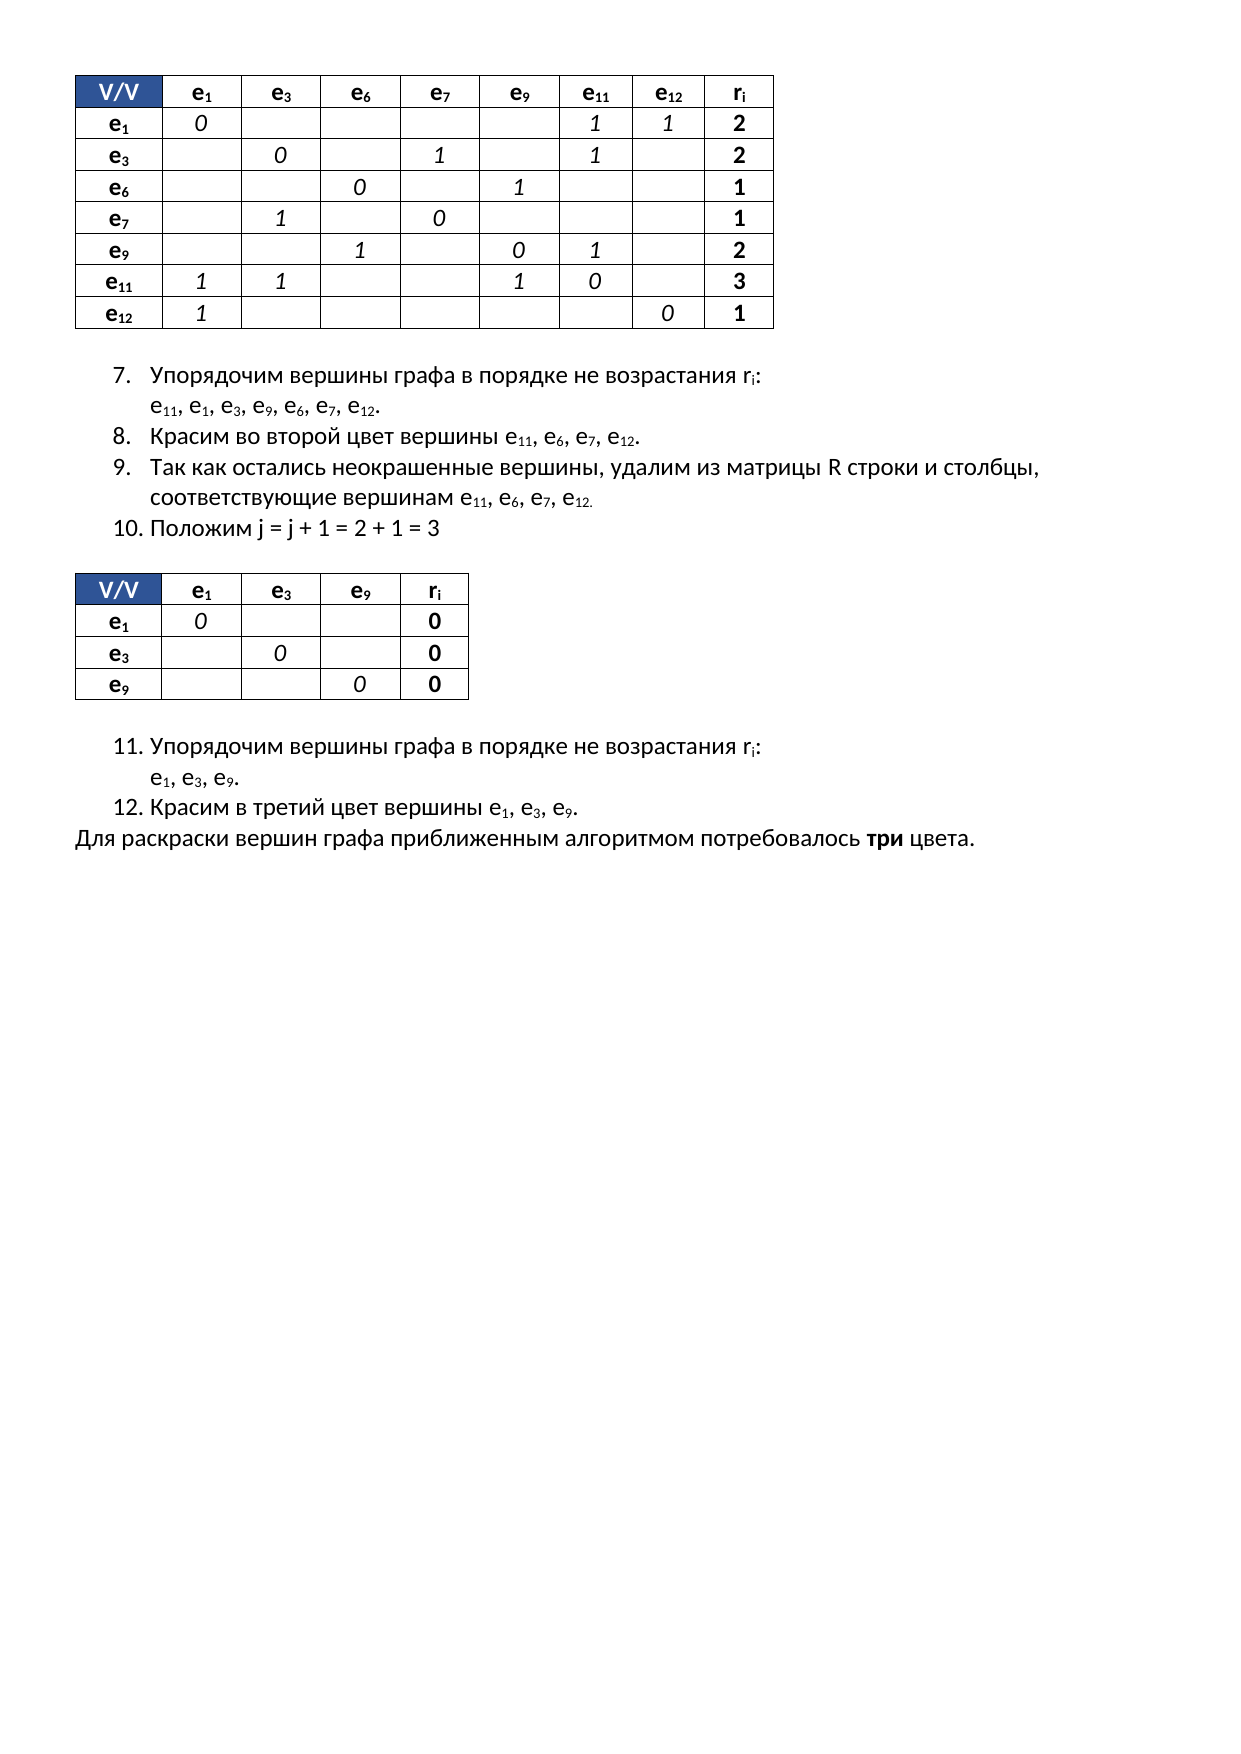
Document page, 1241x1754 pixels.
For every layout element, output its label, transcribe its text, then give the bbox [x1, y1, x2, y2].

table_cell [321, 605, 400, 636]
table_cell [633, 171, 704, 201]
table_header e3 [242, 574, 320, 604]
table_cell [633, 202, 704, 233]
table_cell 1 [560, 139, 632, 170]
table_cell [242, 171, 320, 201]
table_header e9 [321, 574, 400, 604]
table_cell [321, 265, 400, 296]
table_cell 2 [705, 234, 773, 264]
table_cell 0 [480, 234, 559, 264]
table_cell 0 [163, 108, 241, 138]
table_cell 2 [705, 139, 773, 170]
table_cell [480, 202, 559, 233]
text Для раскраски вершин графа приближенным алгоритмом потребовалось три цвета. [75, 822, 1165, 853]
table_cell [163, 171, 241, 201]
table_cell [633, 139, 704, 170]
table_header e1 [162, 574, 241, 604]
table_cell [163, 234, 241, 264]
table_cell [321, 139, 400, 170]
table_cell [163, 139, 241, 170]
table_cell [321, 637, 400, 667]
table_cell 1 [705, 171, 773, 201]
table_cell 3 [705, 265, 773, 296]
table_cell 0 [560, 265, 632, 296]
table_cell e1 [76, 108, 162, 138]
list Упорядочим вершины графа в порядке не возрастания ri: [112, 359, 1165, 389]
table_cell 2 [705, 108, 773, 138]
table_cell [480, 108, 559, 138]
table_cell [480, 297, 559, 327]
table_cell [633, 234, 704, 264]
list Так как остались неокрашенные вершины, удалим из матрицы R строки и столбцы, соответствующие вершинам e11, e6, e7, e12. [112, 451, 1165, 512]
table_cell 1 [242, 265, 320, 296]
table_cell e1 [76, 605, 161, 636]
table_cell [480, 139, 559, 170]
table_cell [242, 234, 320, 264]
table_header V/V [76, 574, 161, 604]
table_cell [401, 234, 479, 264]
table_cell 1 [560, 234, 632, 264]
table_cell e12 [76, 297, 162, 327]
list Красим во второй цвет вершины e11, e6, e7, e12. [112, 420, 1165, 451]
table_header e7 [401, 76, 479, 107]
list Положим j = j + 1 = 2 + 1 = 3 [112, 512, 1165, 542]
table_cell e11 [76, 265, 162, 296]
table_cell [162, 669, 241, 699]
table_cell 0 [401, 202, 479, 233]
table_cell e9 [76, 234, 162, 264]
table_cell e7 [76, 202, 162, 233]
table_header e6 [321, 76, 400, 107]
table_cell [242, 669, 320, 699]
table_cell [242, 297, 320, 327]
table_cell 1 [321, 234, 400, 264]
table_cell [242, 108, 320, 138]
table_header e12 [633, 76, 704, 107]
list e1, e3, e9. [150, 761, 1165, 792]
table_header V/V [76, 76, 162, 107]
table_cell 0 [401, 637, 468, 667]
table_cell [162, 637, 241, 667]
table_cell 0 [321, 171, 400, 201]
table_cell 1 [242, 202, 320, 233]
table_cell e6 [76, 171, 162, 201]
table_cell [163, 202, 241, 233]
table_cell 1 [480, 265, 559, 296]
table_cell 1 [705, 202, 773, 233]
table_cell [321, 297, 400, 327]
table_cell [633, 265, 704, 296]
list Красим в третий цвет вершины e1, e3, e9. [112, 792, 1165, 822]
table_cell 1 [163, 297, 241, 327]
table_cell 0 [242, 637, 320, 667]
table_cell 1 [705, 297, 773, 327]
table_cell 1 [480, 171, 559, 201]
list Упорядочим вершины графа в порядке не возрастания ri: [112, 731, 1165, 761]
table_cell [242, 605, 320, 636]
table_cell [560, 202, 632, 233]
table_cell [321, 108, 400, 138]
list e11, e1, e3, e9, e6, e7, e12. [150, 389, 1165, 420]
table_header ri [401, 574, 468, 604]
table_cell [560, 171, 632, 201]
table_cell 0 [633, 297, 704, 327]
table_cell [560, 297, 632, 327]
table_cell e3 [76, 139, 162, 170]
table_header ri [705, 76, 773, 107]
table_cell [401, 265, 479, 296]
table_cell [321, 202, 400, 233]
table_cell 1 [163, 265, 241, 296]
table_cell 1 [633, 108, 704, 138]
table_header e9 [480, 76, 559, 107]
table_cell 0 [242, 139, 320, 170]
table_cell 1 [560, 108, 632, 138]
table_header e3 [242, 76, 320, 107]
table_cell [401, 171, 479, 201]
table_cell e9 [76, 669, 161, 699]
table_header e1 [163, 76, 241, 107]
table_cell [401, 108, 479, 138]
table_cell 0 [401, 605, 468, 636]
table_cell 0 [162, 605, 241, 636]
table_header e11 [560, 76, 632, 107]
table_cell [401, 297, 479, 327]
table_cell 0 [401, 669, 468, 699]
table_cell e3 [76, 637, 161, 667]
table_cell 1 [401, 139, 479, 170]
table_cell 0 [321, 669, 400, 699]
